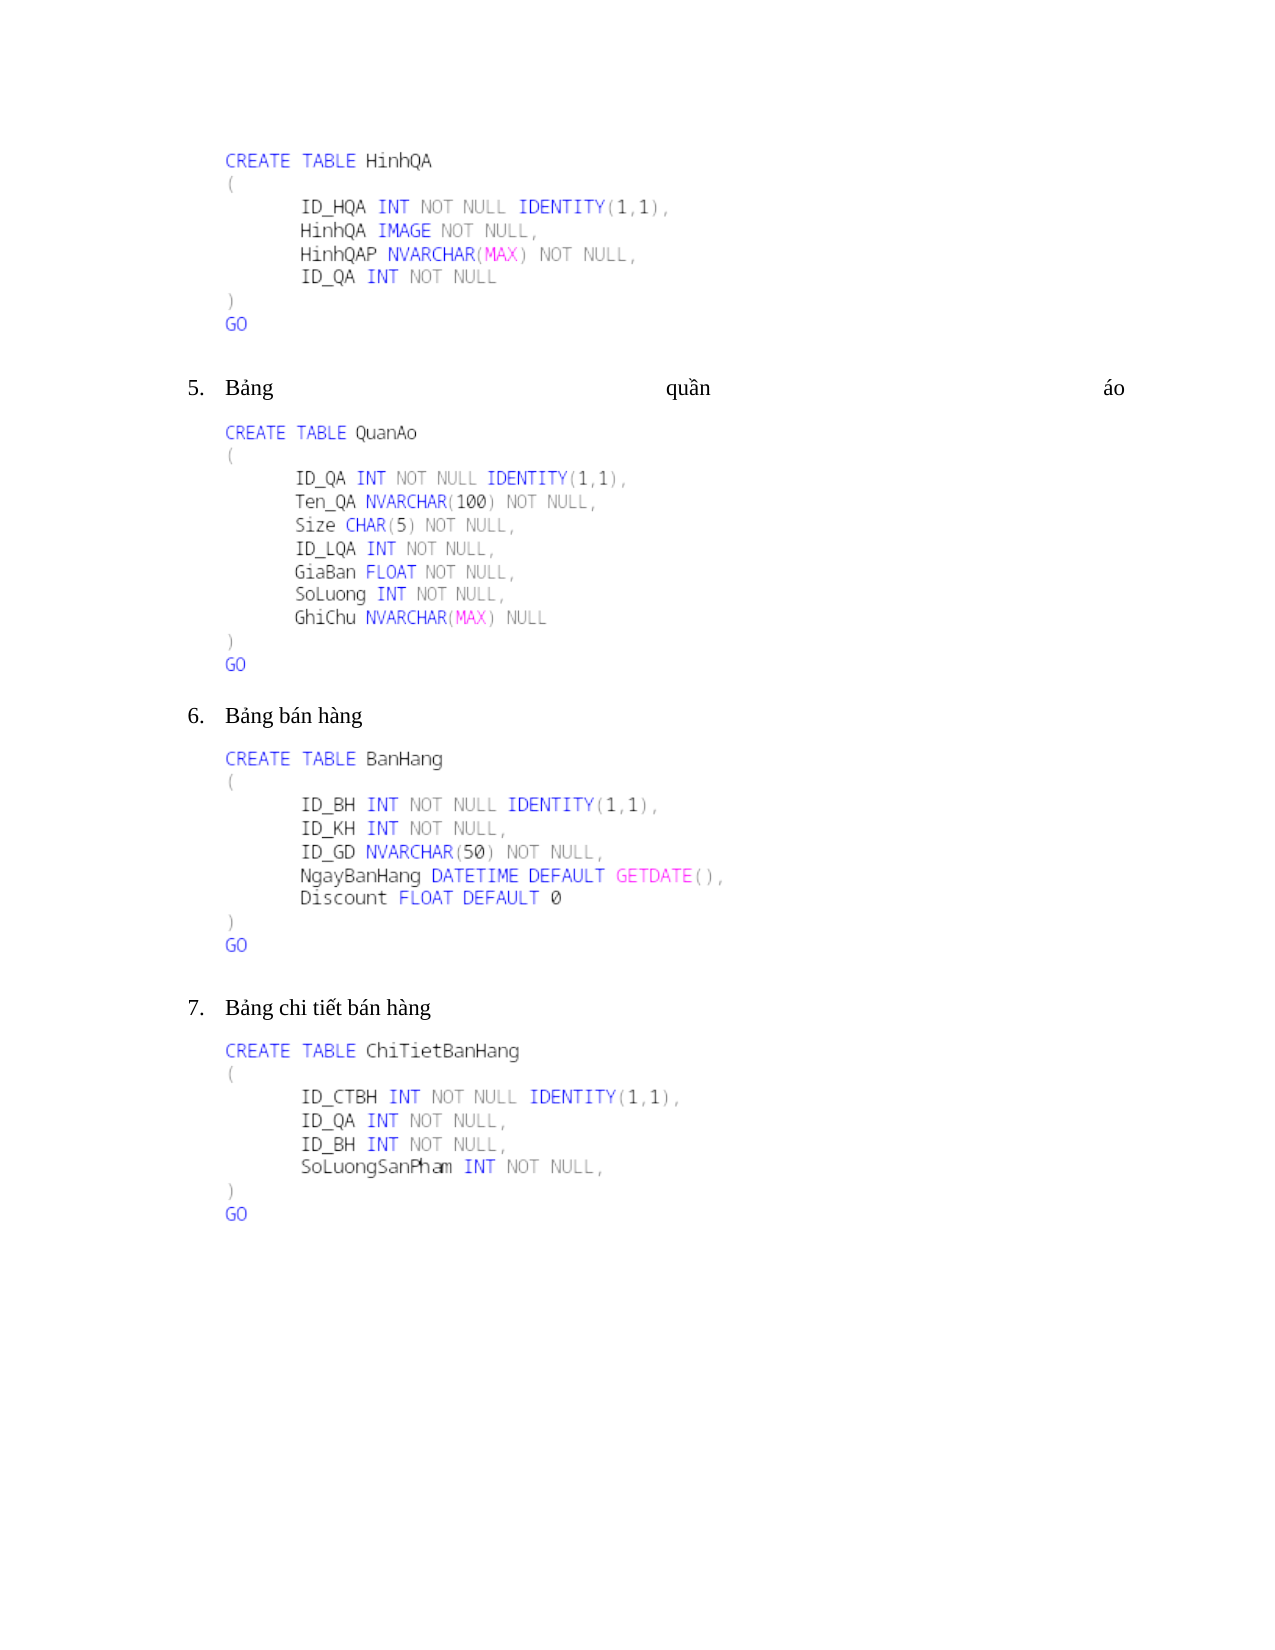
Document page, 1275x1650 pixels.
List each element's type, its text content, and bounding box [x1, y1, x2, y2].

list Bảng chi tiết bán hàng [187, 994, 1125, 1021]
list Bảng quần áo [187, 374, 1125, 700]
list Bảng bán hàng [187, 702, 1125, 728]
